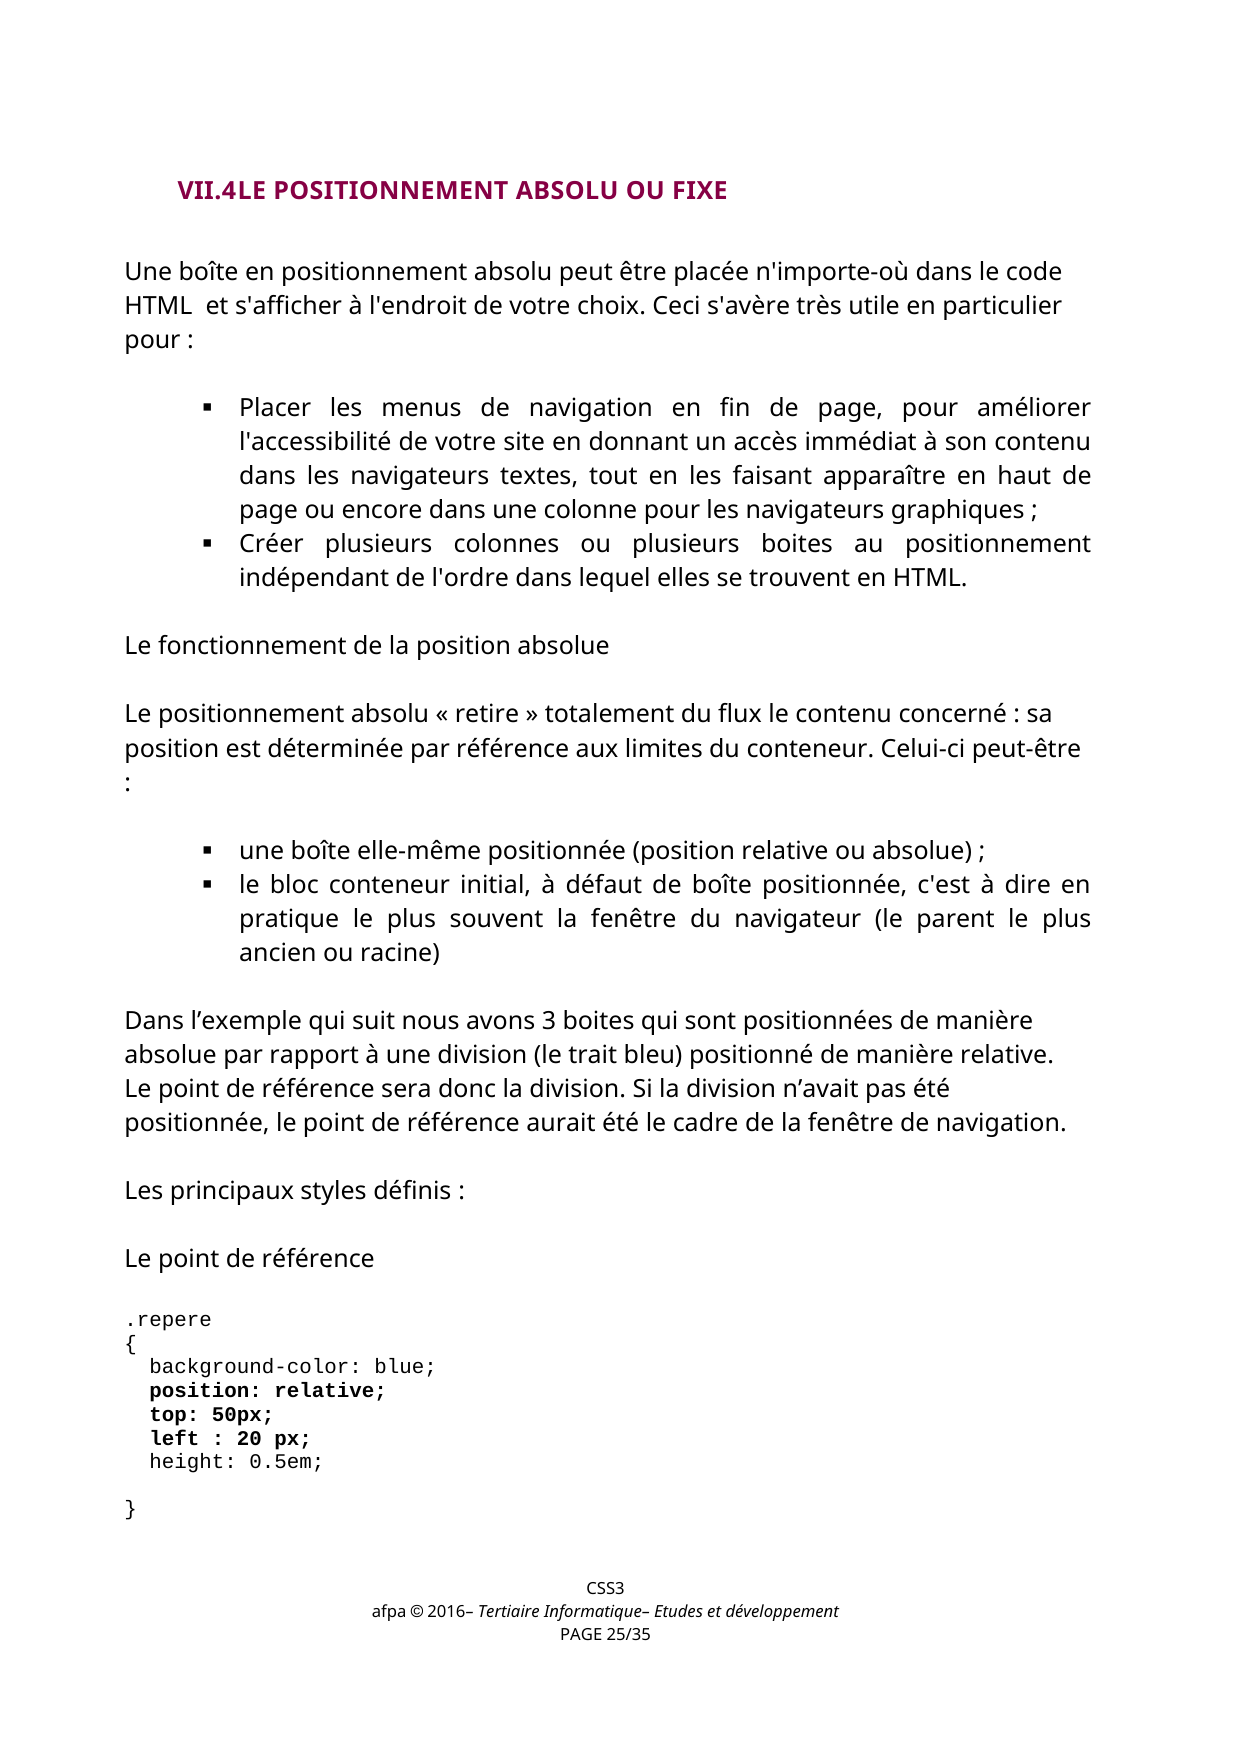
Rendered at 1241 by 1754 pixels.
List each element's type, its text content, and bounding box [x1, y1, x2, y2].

text height: 0.5em; [124, 1451, 1087, 1475]
text top: 50px; [124, 1404, 1087, 1427]
list Placer les menus de navigation en fin de page, pour améliorer l'accessibilité de votre site en donnant un accès immédiat à son contenu dans les navigateurs textes, tout en les faisant apparaître en haut de page ou encore dans une colonne pour les navigateurs graphiques ; [201, 389, 1092, 526]
text } [124, 1498, 1087, 1522]
text Le positionnement absolu « retire » totalement du flux le contenu concerné : sa position est déterminée par référence aux limites du conteneur. Celui-ci peut-être : [124, 696, 1087, 798]
subtitle Le positionnement absolu ou fixe [177, 173, 1092, 207]
text background-color: blue; [124, 1357, 1087, 1380]
text left : 20 px; [124, 1427, 1087, 1451]
text .repere [124, 1309, 1087, 1333]
text position: relative; [124, 1380, 1087, 1404]
text Une boîte en positionnement absolu peut être placée n'importe-où dans le code HTML et s'afficher à l'endroit de votre choix. Ceci s'avère très utile en particulier pour : [124, 253, 1087, 356]
text Les principaux styles définis : [124, 1173, 1087, 1207]
text Dans l’exemple qui suit nous avons 3 boites qui sont positionnées de manière absolue par rapport à une division (le trait bleu) positionné de manière relative. Le point de référence sera donc la division. Si la division n’avait pas été positionnée, le point de référence aurait été le cadre de la fenêtre de navigation. [124, 1003, 1087, 1139]
list une boîte elle-même positionnée (position relative ou absolue) ; [201, 832, 1092, 866]
list le bloc conteneur initial, à défaut de boîte positionnée, c'est à dire en pratique le plus souvent la fenêtre du navigateur (le parent le plus ancien ou racine) [201, 866, 1092, 969]
text Le point de référence [124, 1241, 1087, 1275]
list Créer plusieurs colonnes ou plusieurs boites au positionnement indépendant de l'ordre dans lequel elles se trouvent en HTML. [201, 526, 1092, 594]
text Le fonctionnement de la position absolue [124, 628, 1087, 662]
text { [124, 1333, 1087, 1357]
